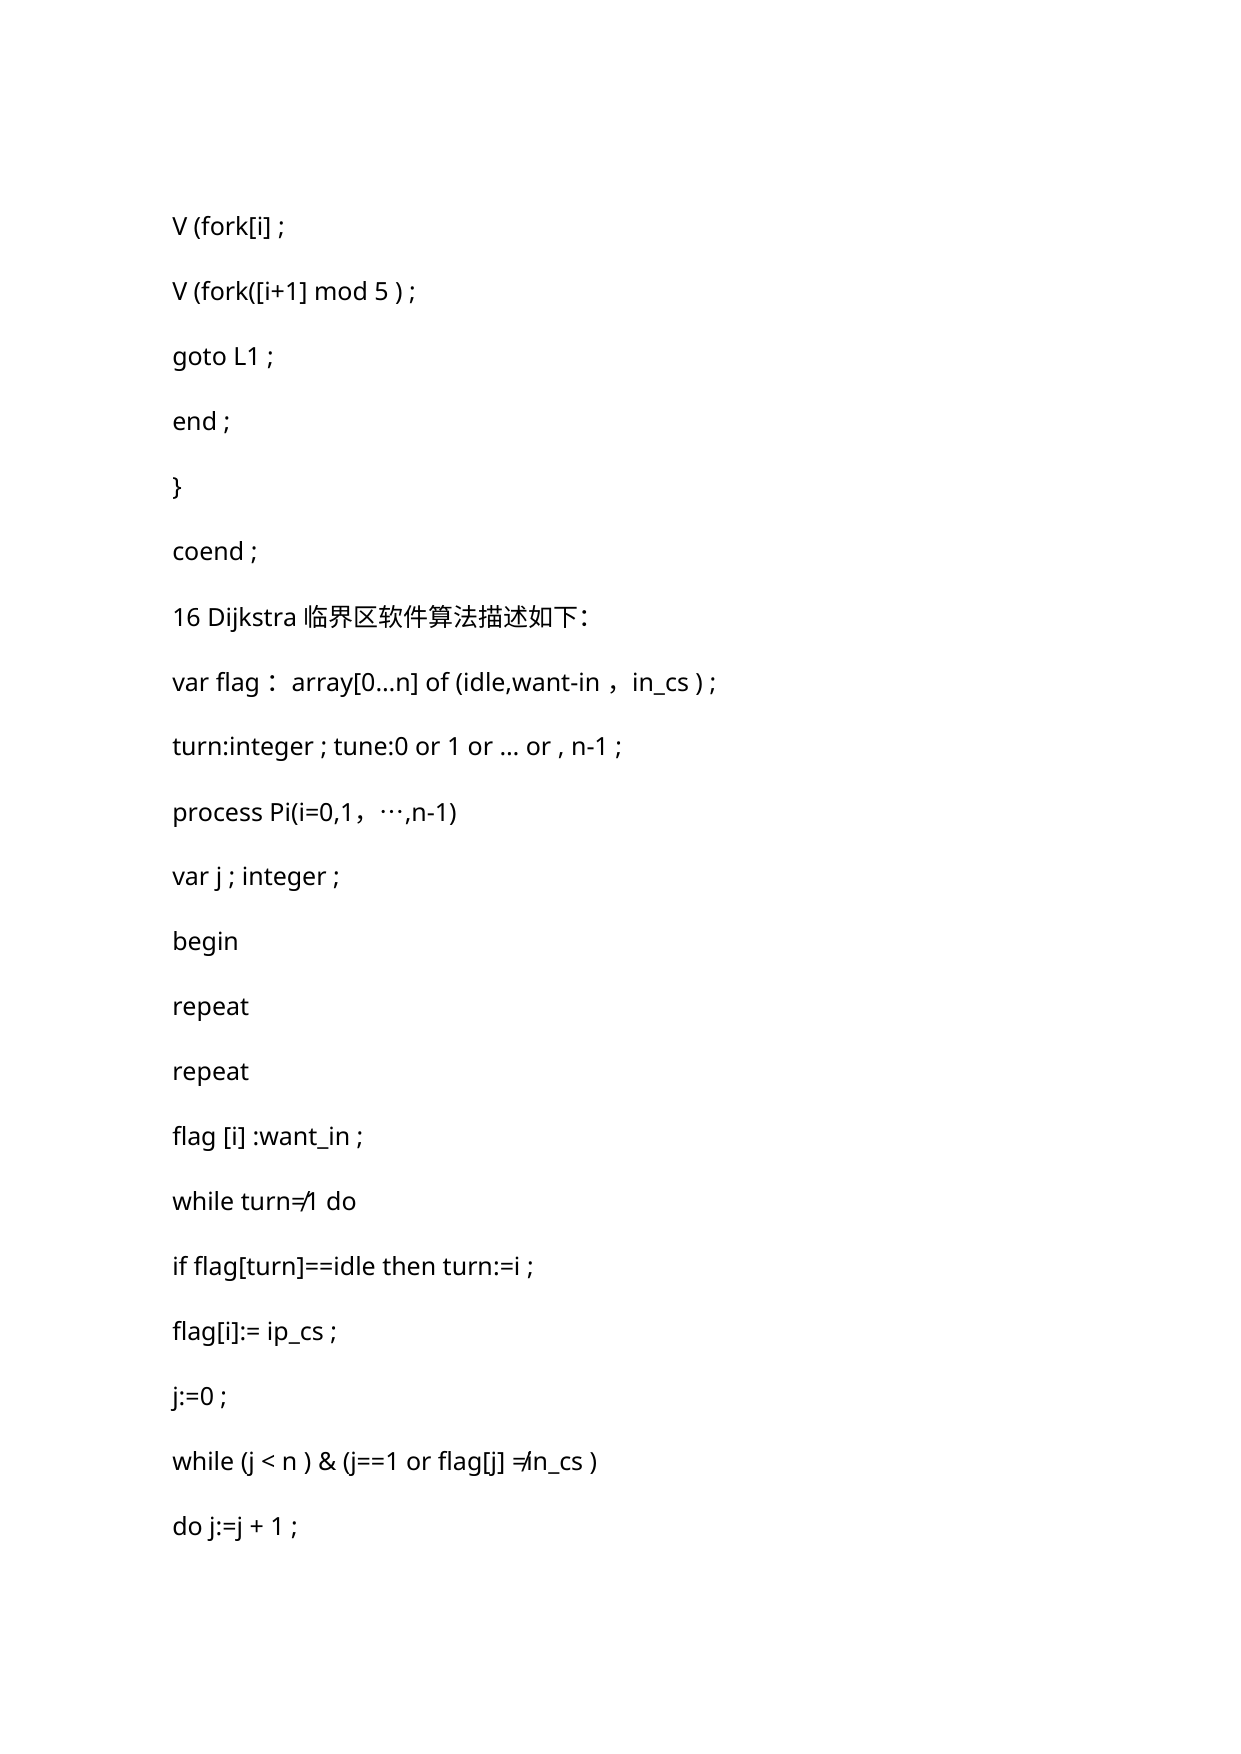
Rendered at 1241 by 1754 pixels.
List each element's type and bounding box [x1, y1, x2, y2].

table_cell [170, 162, 1070, 1559]
